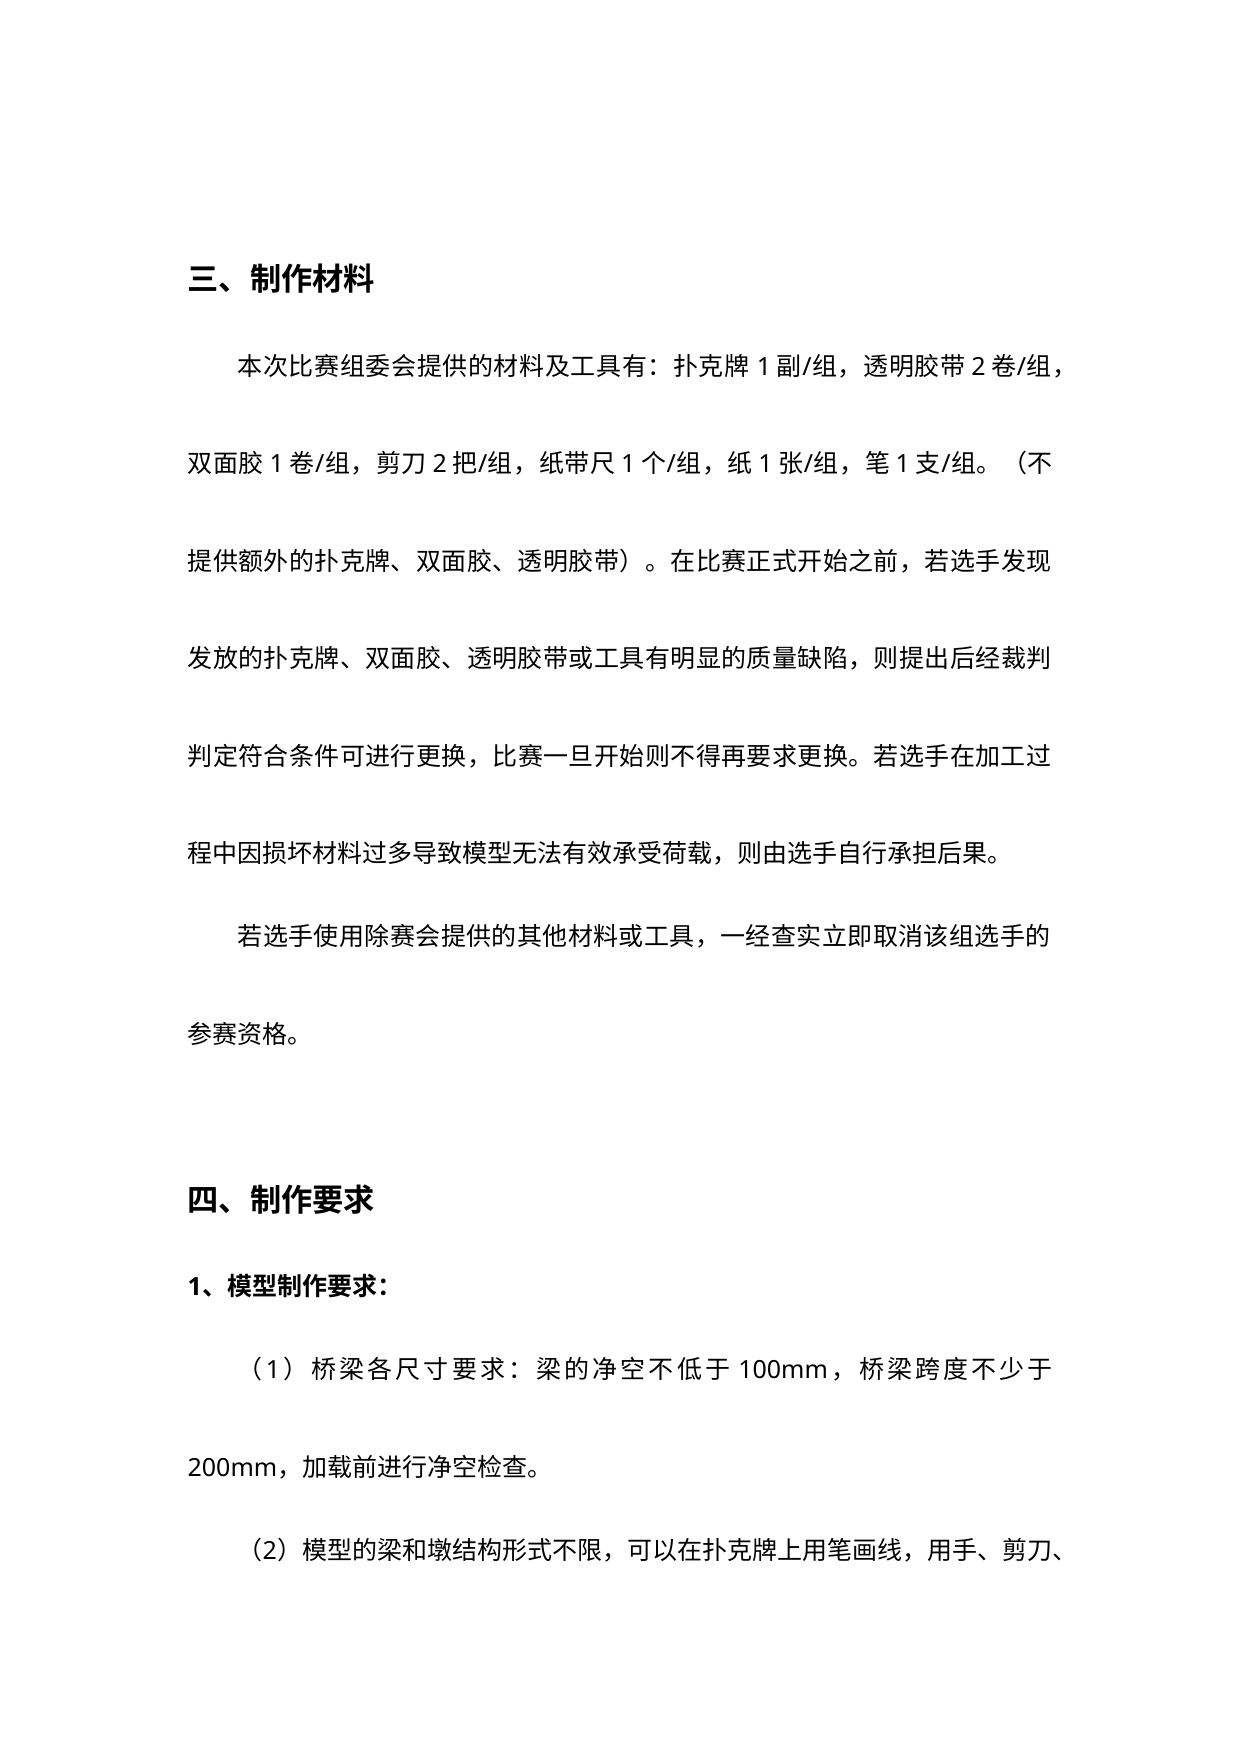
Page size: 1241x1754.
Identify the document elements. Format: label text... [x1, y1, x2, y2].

text 本次比赛组委会提供的材料及工具有：扑克牌1副/组，透明胶带2卷/组，双面胶1卷/组，剪刀2把/组，纸带尺1个/组，纸1张/组，笔1支/组。（不提供额外的扑克牌、双面胶、透明胶带）。在比赛正式开始之前，若选手发现发放的扑克牌、双面胶、透明胶带或工具有明显的质量缺陷，则提出后经裁判判定符合条件可进行更换，比赛一旦开始则不得再要求更换。若选手在加工过程中因损坏材料过多导致模型无法有效承受荷载，则由选手自行承担后果。 [187, 332, 1053, 884]
text 四、制作要求 [187, 1165, 1053, 1230]
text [187, 1516, 1053, 1581]
text （1）桥梁各尺寸要求：梁的净空不低于100mm，桥梁跨度不少于200mm，加载前进行净空检查。 [187, 1336, 1053, 1498]
text 若选手使用除赛会提供的其他材料或工具，一经查实立即取消该组选手的参赛资格。 [187, 902, 1053, 1065]
text 三、制作材料 [187, 244, 1053, 309]
text 1、模型制作要求： [187, 1252, 1053, 1317]
